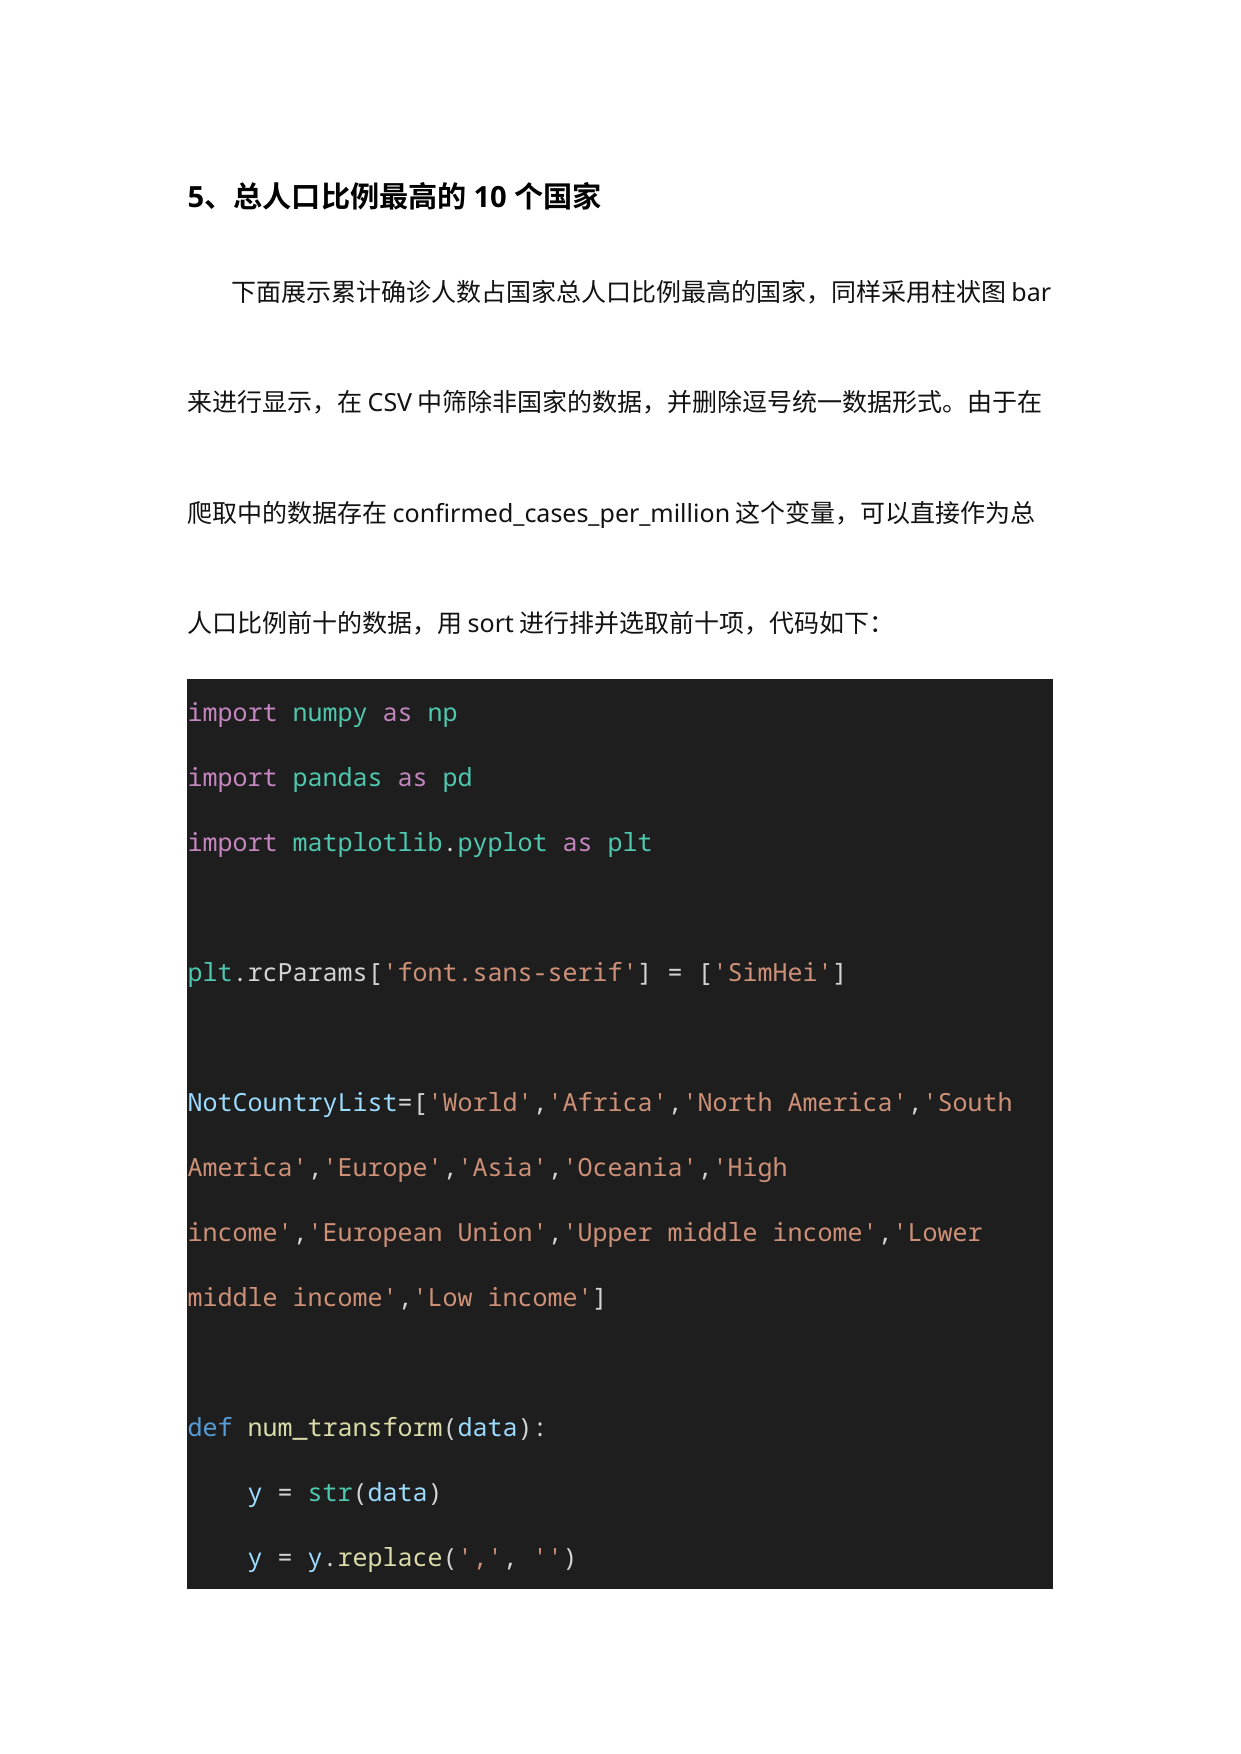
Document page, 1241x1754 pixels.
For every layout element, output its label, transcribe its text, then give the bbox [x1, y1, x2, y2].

subtitle 5、总人口比例最高的 10 个国家 [187, 162, 1053, 227]
text y = y.replace(',', '') [187, 1524, 1053, 1589]
text 下面展示累计确诊人数占国家总人口比例最高的国家，同样采用柱状图bar来进行显示，在CSV中筛除非国家的数据，并删除逗号统一数据形式。由于在爬取中的数据存在confirmed_cases_per_million这个变量，可以直接作为总人口比例前十的数据，用sort进行排并选取前十项，代码如下： [187, 258, 1053, 654]
text def num_transform(data): [187, 1394, 1053, 1459]
text import pandas as pd [187, 744, 1053, 809]
text plt.rcParams['font.sans-serif'] = ['SimHei'] [187, 939, 1053, 1004]
text import matplotlib.pyplot as plt [187, 809, 1053, 874]
text y = str(data) [187, 1459, 1053, 1524]
text NotCountryList=['World','Africa','North America','South America','Europe','Asia','Oceania','High income','European Union','Upper middle income','Lower middle income','Low income'] [187, 1069, 1053, 1329]
text import numpy as np [187, 679, 1053, 744]
